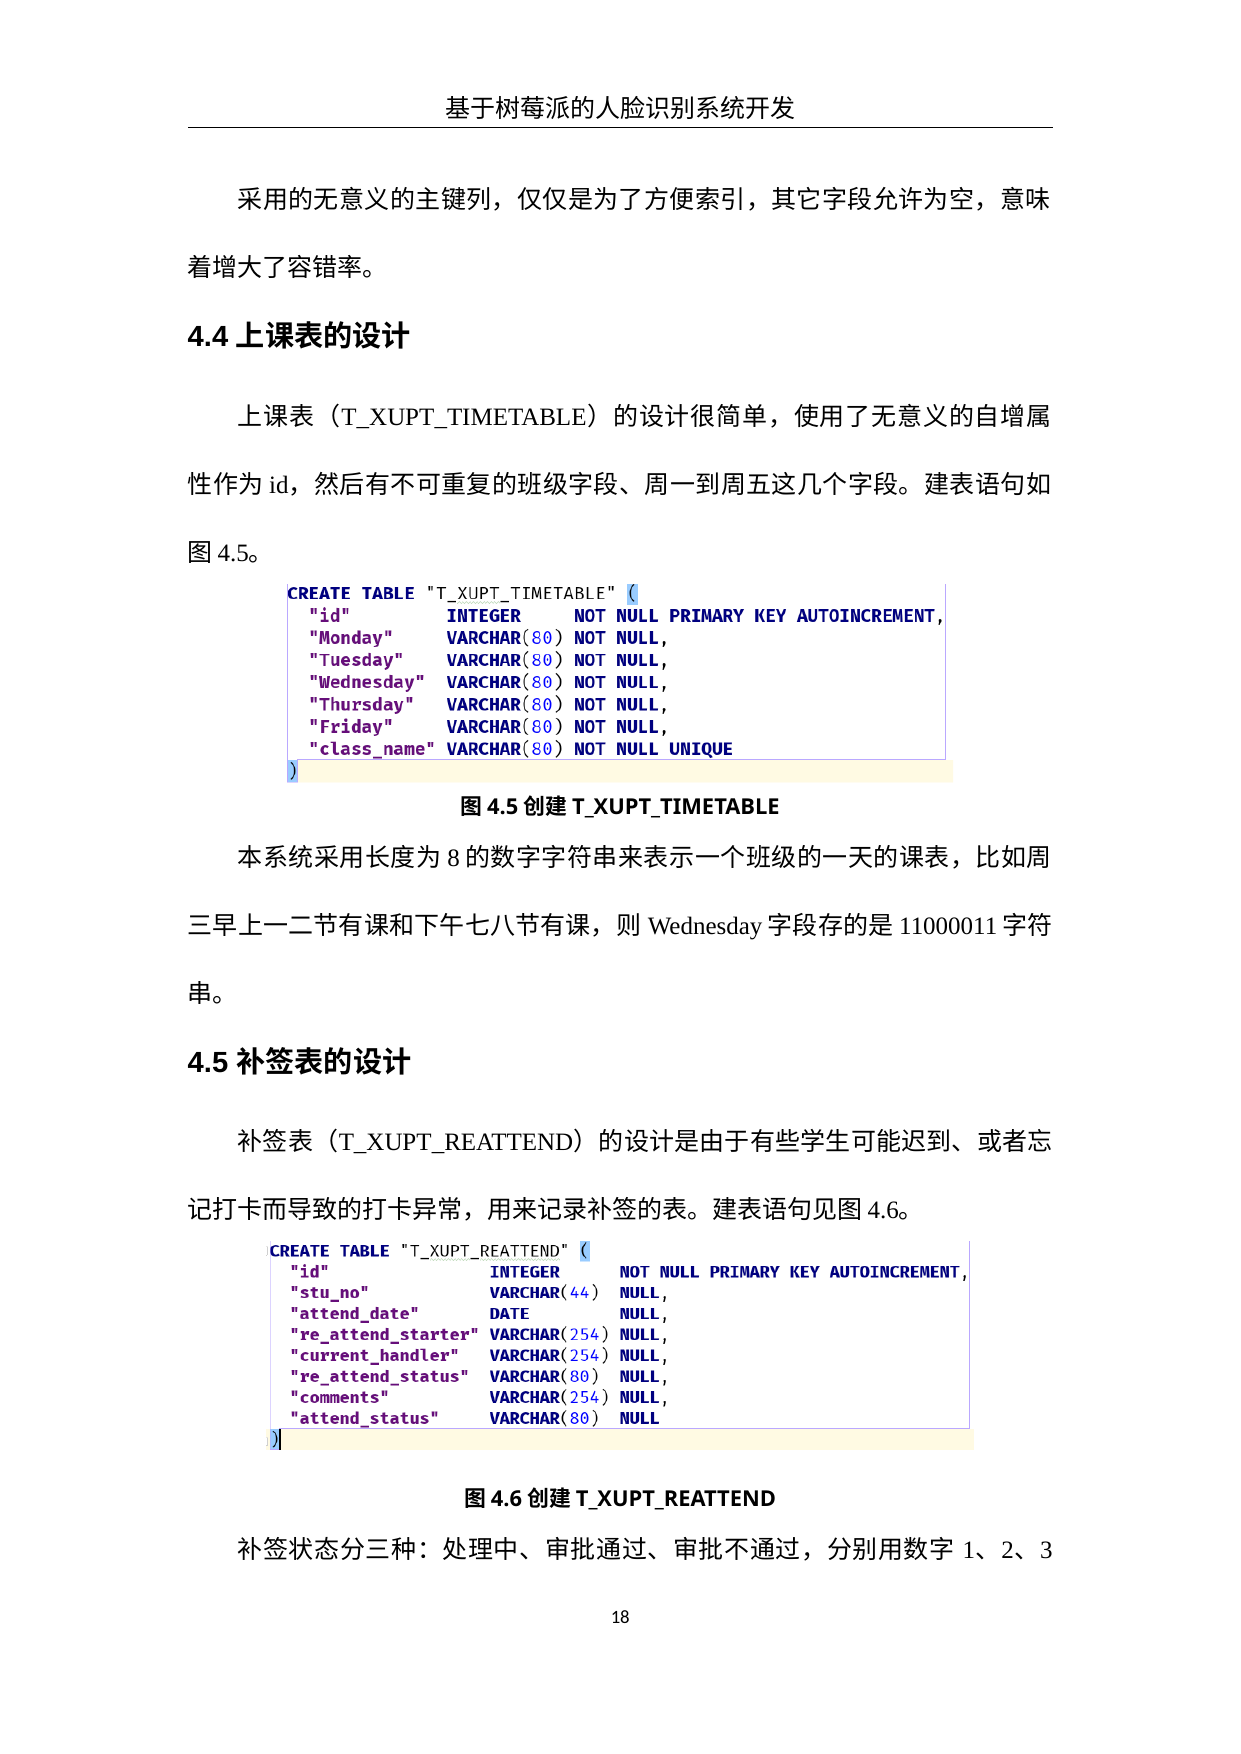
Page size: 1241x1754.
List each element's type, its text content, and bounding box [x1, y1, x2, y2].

text 图4.5 创建T_XUPT_TIMETABLE [187, 788, 1053, 822]
text 4.4 上课表的设计 [187, 300, 1053, 368]
text 本系统采用长度为8的数字字符串来表示一个班级的一天的课表，比如周三早上一二节有课和下午七八节有课，则Wednesday字段存的是11000011字符串。 [187, 822, 1053, 1026]
text 4.5 补签表的设计 [187, 1026, 1053, 1093]
text 图4.6 创建T_XUPT_REATTEND [187, 1479, 1053, 1513]
text 采用的无意义的主键列，仅仅是为了方便索引，其它字段允许为空，意味着增大了容错率。 [187, 164, 1053, 300]
picture [266, 1241, 974, 1453]
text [187, 1513, 1053, 1581]
text 上课表（T_XUPT_TIMETABLE）的设计很简单，使用了无意义的自增属性作为id，然后有不可重复的班级字段、周一到周五这几个字段。建表语句如图4.5。 [187, 380, 1053, 584]
picture [287, 584, 954, 783]
text 补签表（T_XUPT_REATTEND）的设计是由于有些学生可能迟到、或者忘记打卡而导致的打卡异常，用来记录补签的表。建表语句见图4.6。 [187, 1106, 1053, 1242]
